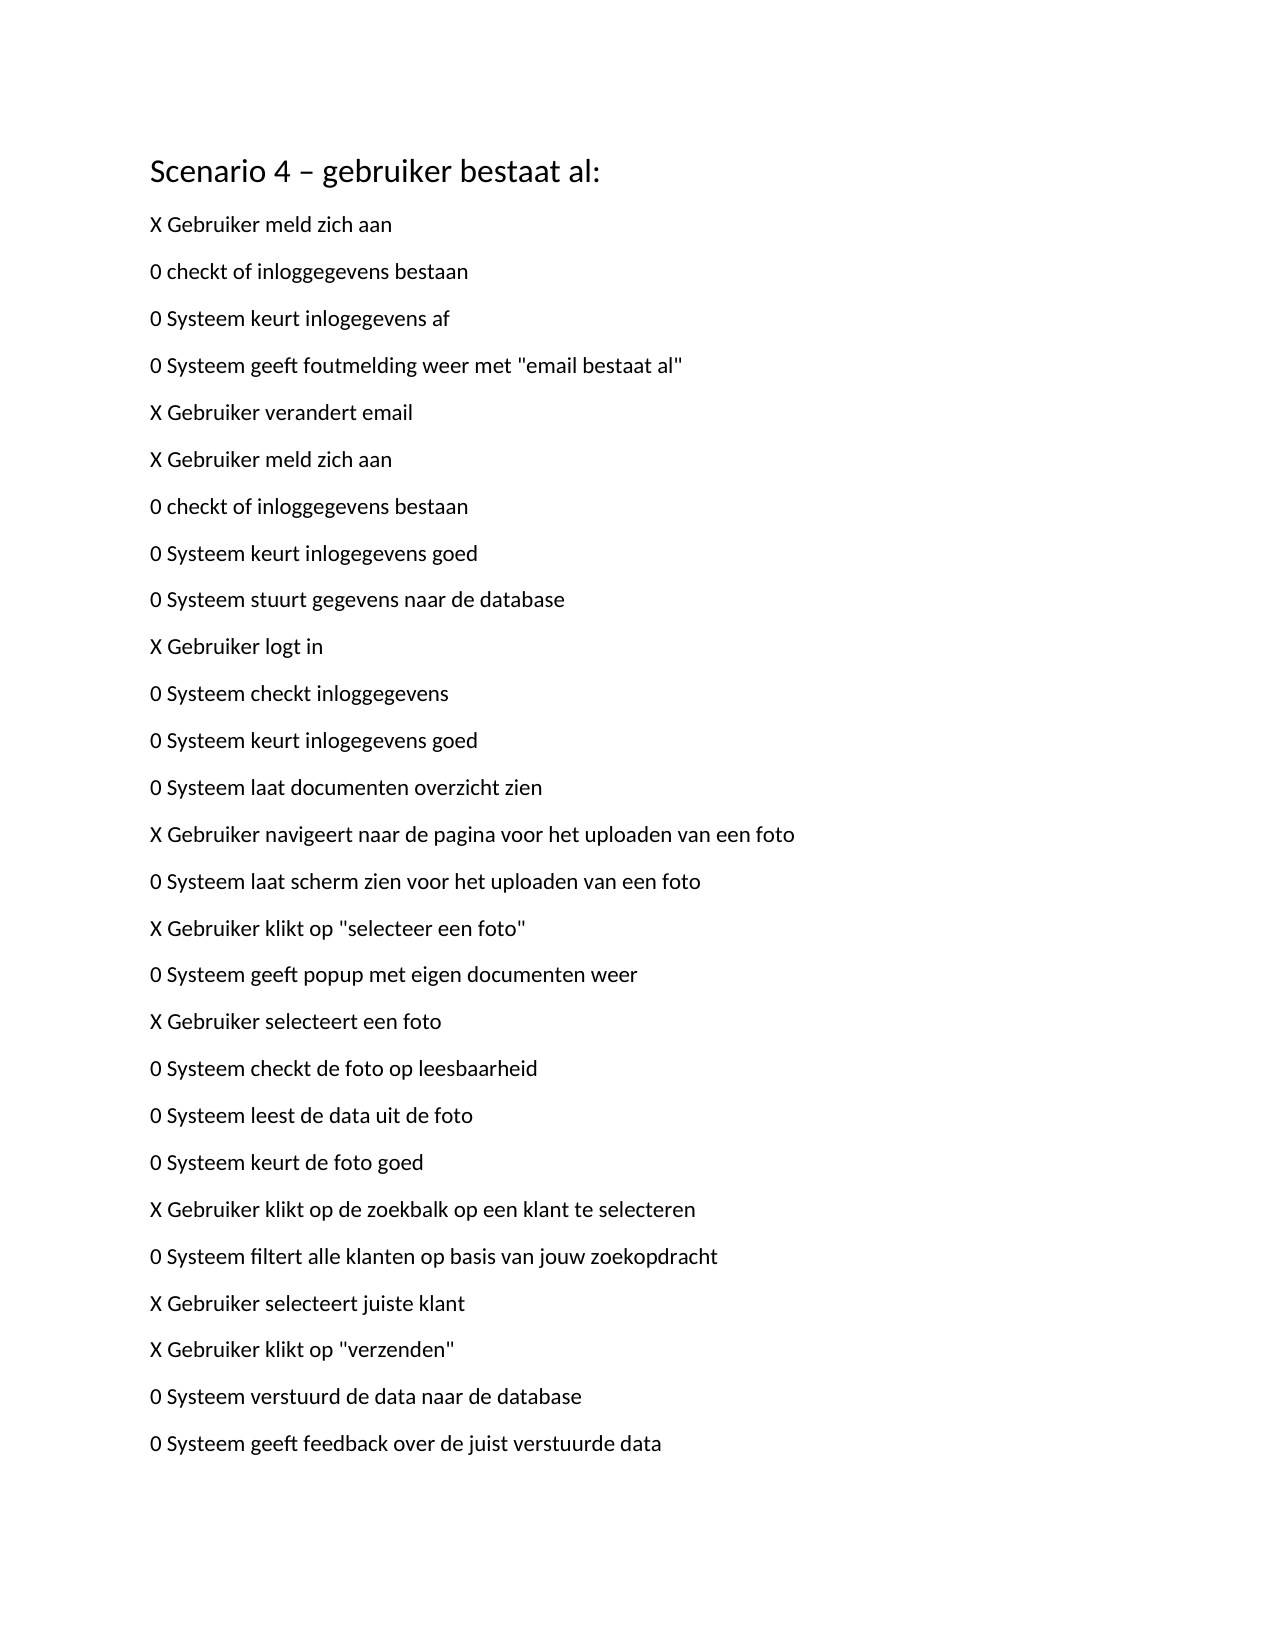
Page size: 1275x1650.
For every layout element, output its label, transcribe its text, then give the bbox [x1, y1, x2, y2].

text 0 Systeem stuurt gegevens naar de database [150, 586, 1125, 614]
text 0 Systeem checkt de foto op leesbaarheid [150, 1054, 1125, 1082]
text 0 Systeem geeft popup met eigen documenten weer [150, 961, 1125, 989]
text X Gebruiker navigeert naar de pagina voor het uploaden van een foto [150, 820, 1125, 848]
text 0 checkt of inloggegevens bestaan [150, 492, 1125, 520]
text X Gebruiker klikt op "selecteer een foto" [150, 914, 1125, 942]
text 0 Systeem keurt inlogegevens goed [150, 726, 1125, 754]
text X Gebruiker selecteert juiste klant [150, 1289, 1125, 1317]
text 0 Systeem keurt de foto goed [150, 1148, 1125, 1176]
text Scenario 4 – gebruiker bestaat al: [150, 150, 1125, 191]
text 0 Systeem verstuurd de data naar de database [150, 1382, 1125, 1411]
text 0 Systeem geeft foutmelding weer met "email bestaat al" [150, 351, 1125, 379]
text X Gebruiker selecteert een foto [150, 1007, 1125, 1036]
text 0 Systeem geeft feedback over de juist verstuurde data [150, 1429, 1125, 1457]
text 0 Systeem filtert alle klanten op basis van jouw zoekopdracht [150, 1242, 1125, 1270]
text X Gebruiker meld zich aan [150, 445, 1125, 473]
text 0 Systeem checkt inloggegevens [150, 679, 1125, 707]
text 0 Systeem laat scherm zien voor het uploaden van een foto [150, 867, 1125, 895]
text 0 Systeem keurt inlogegevens goed [150, 539, 1125, 567]
text X Gebruiker klikt op de zoekbalk op een klant te selecteren [150, 1195, 1125, 1223]
text 0 Systeem keurt inlogegevens af [150, 304, 1125, 332]
text X Gebruiker verandert email [150, 398, 1125, 426]
text 0 checkt of inloggegevens bestaan [150, 257, 1125, 286]
text X Gebruiker meld zich aan [150, 211, 1125, 239]
text X Gebruiker logt in [150, 632, 1125, 661]
text 0 Systeem laat documenten overzicht zien [150, 773, 1125, 801]
text 0 Systeem leest de data uit de foto [150, 1101, 1125, 1129]
text X Gebruiker klikt op "verzenden" [150, 1336, 1125, 1364]
